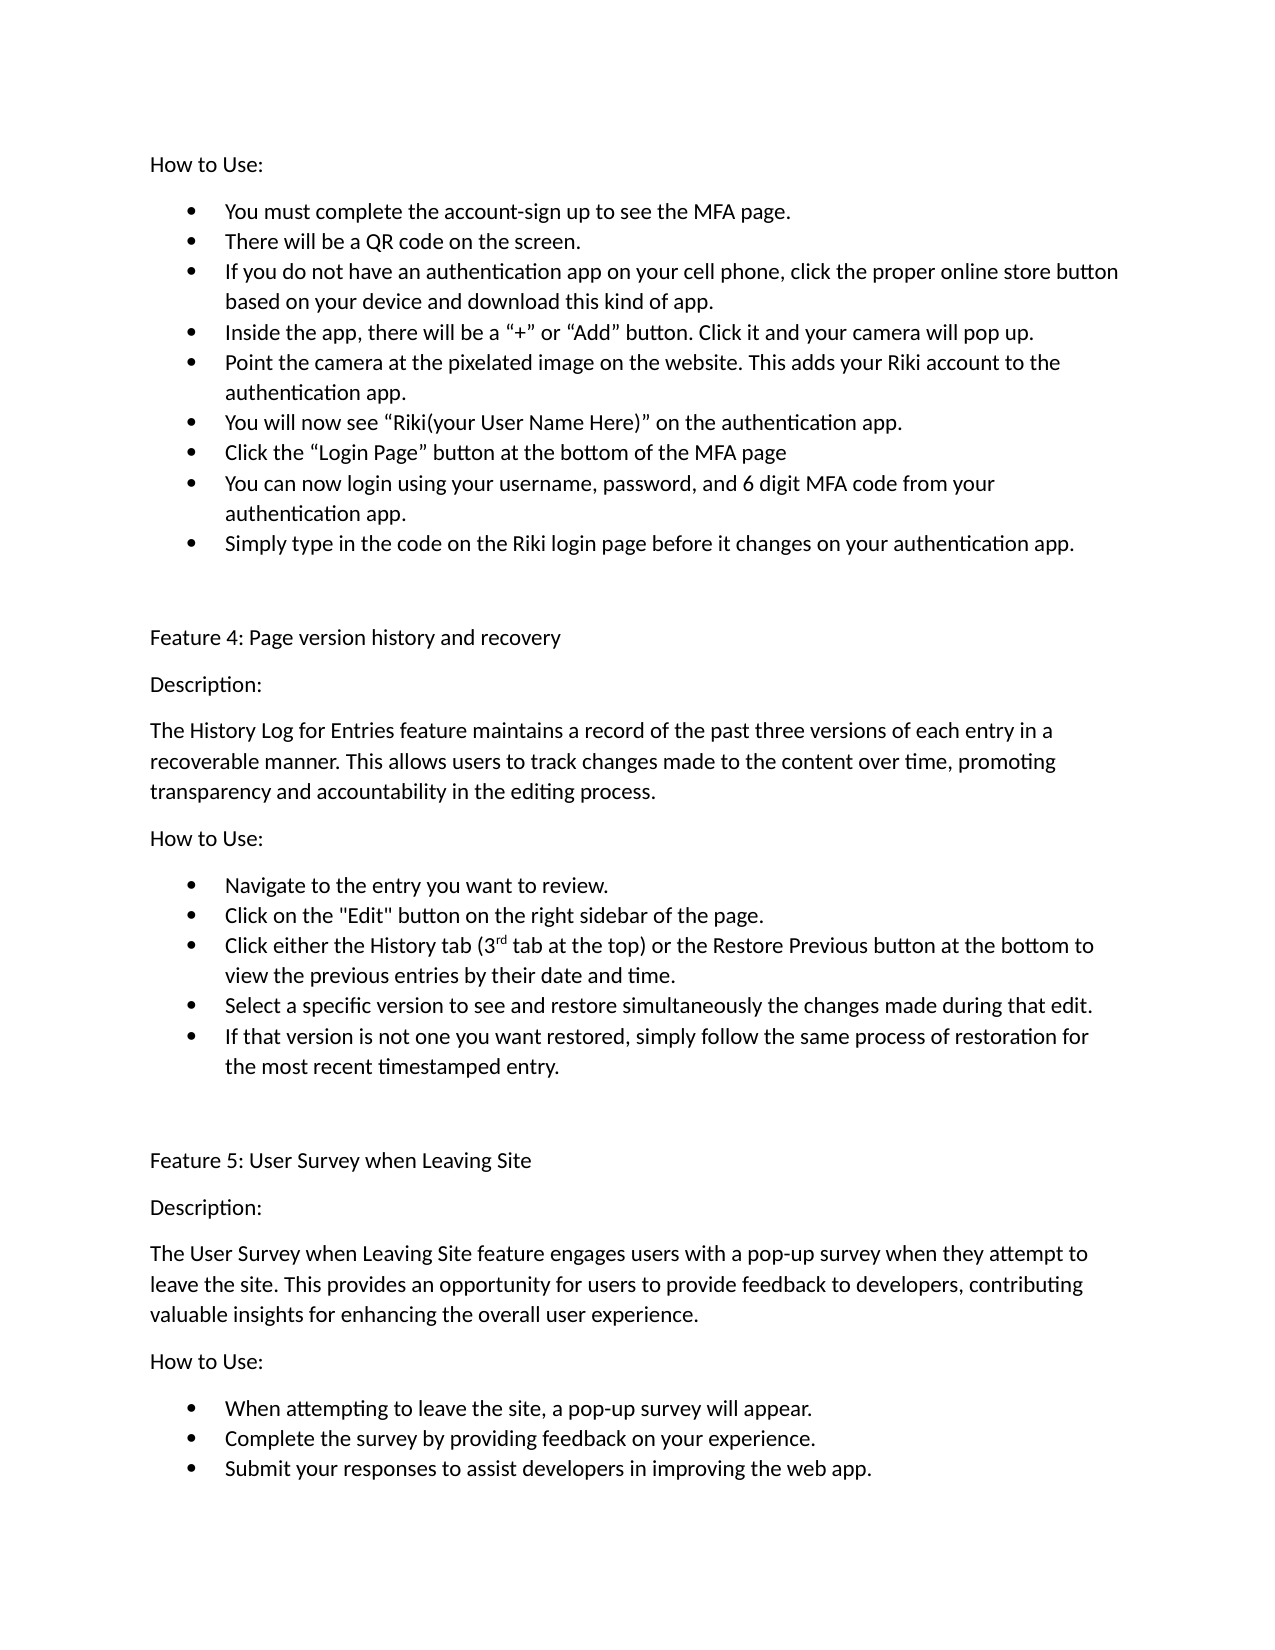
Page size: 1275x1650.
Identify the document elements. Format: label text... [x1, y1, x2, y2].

list There will be a QR code on the screen. [187, 227, 1125, 255]
list Simply type in the code on the Riki login page before it changes on your authentication app. [187, 529, 1125, 557]
text The History Log for Entries feature maintains a record of the past three versions of each entry in a recoverable manner. This allows users to track changes made to the content over time, promoting transparency and accountability in the editing process. [150, 717, 1125, 805]
list You can now login using your username, password, and 6 digit MFA code from your authentication app. [187, 469, 1125, 527]
list Submit your responses to assist developers in improving the web app. [187, 1454, 1125, 1482]
list Click on the "Edit" button on the right sidebar of the page. [187, 901, 1125, 929]
text How to Use: [150, 1347, 1125, 1375]
list Navigate to the entry you want to review. [187, 871, 1125, 899]
text How to Use: [150, 824, 1125, 852]
text Description: [150, 1193, 1125, 1221]
list Complete the survey by providing feedback on your experience. [187, 1424, 1125, 1452]
list Inside the app, there will be a “+” or “Add” button. Click it and your camera will pop up. [187, 318, 1125, 346]
list You must complete the account-sign up to see the MFA page. [187, 197, 1125, 225]
text Feature 4: Page version history and recovery [150, 623, 1125, 651]
list Point the camera at the pixelated image on the website. This adds your Riki account to the authentication app. [187, 348, 1125, 406]
list Click either the History tab (3rd tab at the top) or the Restore Previous button at the bottom to view the previous entries by their date and time. [187, 931, 1125, 989]
text Description: [150, 670, 1125, 698]
list If that version is not one you want restored, simply follow the same process of restoration for the most recent timestamped entry. [187, 1022, 1125, 1080]
text Feature 5: User Survey when Leaving Site [150, 1146, 1125, 1174]
list Click the “Login Page” button at the bottom of the MFA page [187, 438, 1125, 467]
text How to Use: [150, 150, 1125, 178]
list You will now see “Riki(your User Name Here)” on the authentication app. [187, 408, 1125, 436]
text The User Survey when Leaving Site feature engages users with a pop-up survey when they attempt to leave the site. This provides an opportunity for users to provide feedback to developers, contributing valuable insights for enhancing the overall user experience. [150, 1239, 1125, 1328]
list Select a specific version to see and restore simultaneously the changes made during that edit. [187, 992, 1125, 1020]
list When attempting to leave the site, a pop-up survey will appear. [187, 1394, 1125, 1422]
list If you do not have an authentication app on your cell phone, click the proper online store button based on your device and download this kind of app. [187, 257, 1125, 316]
